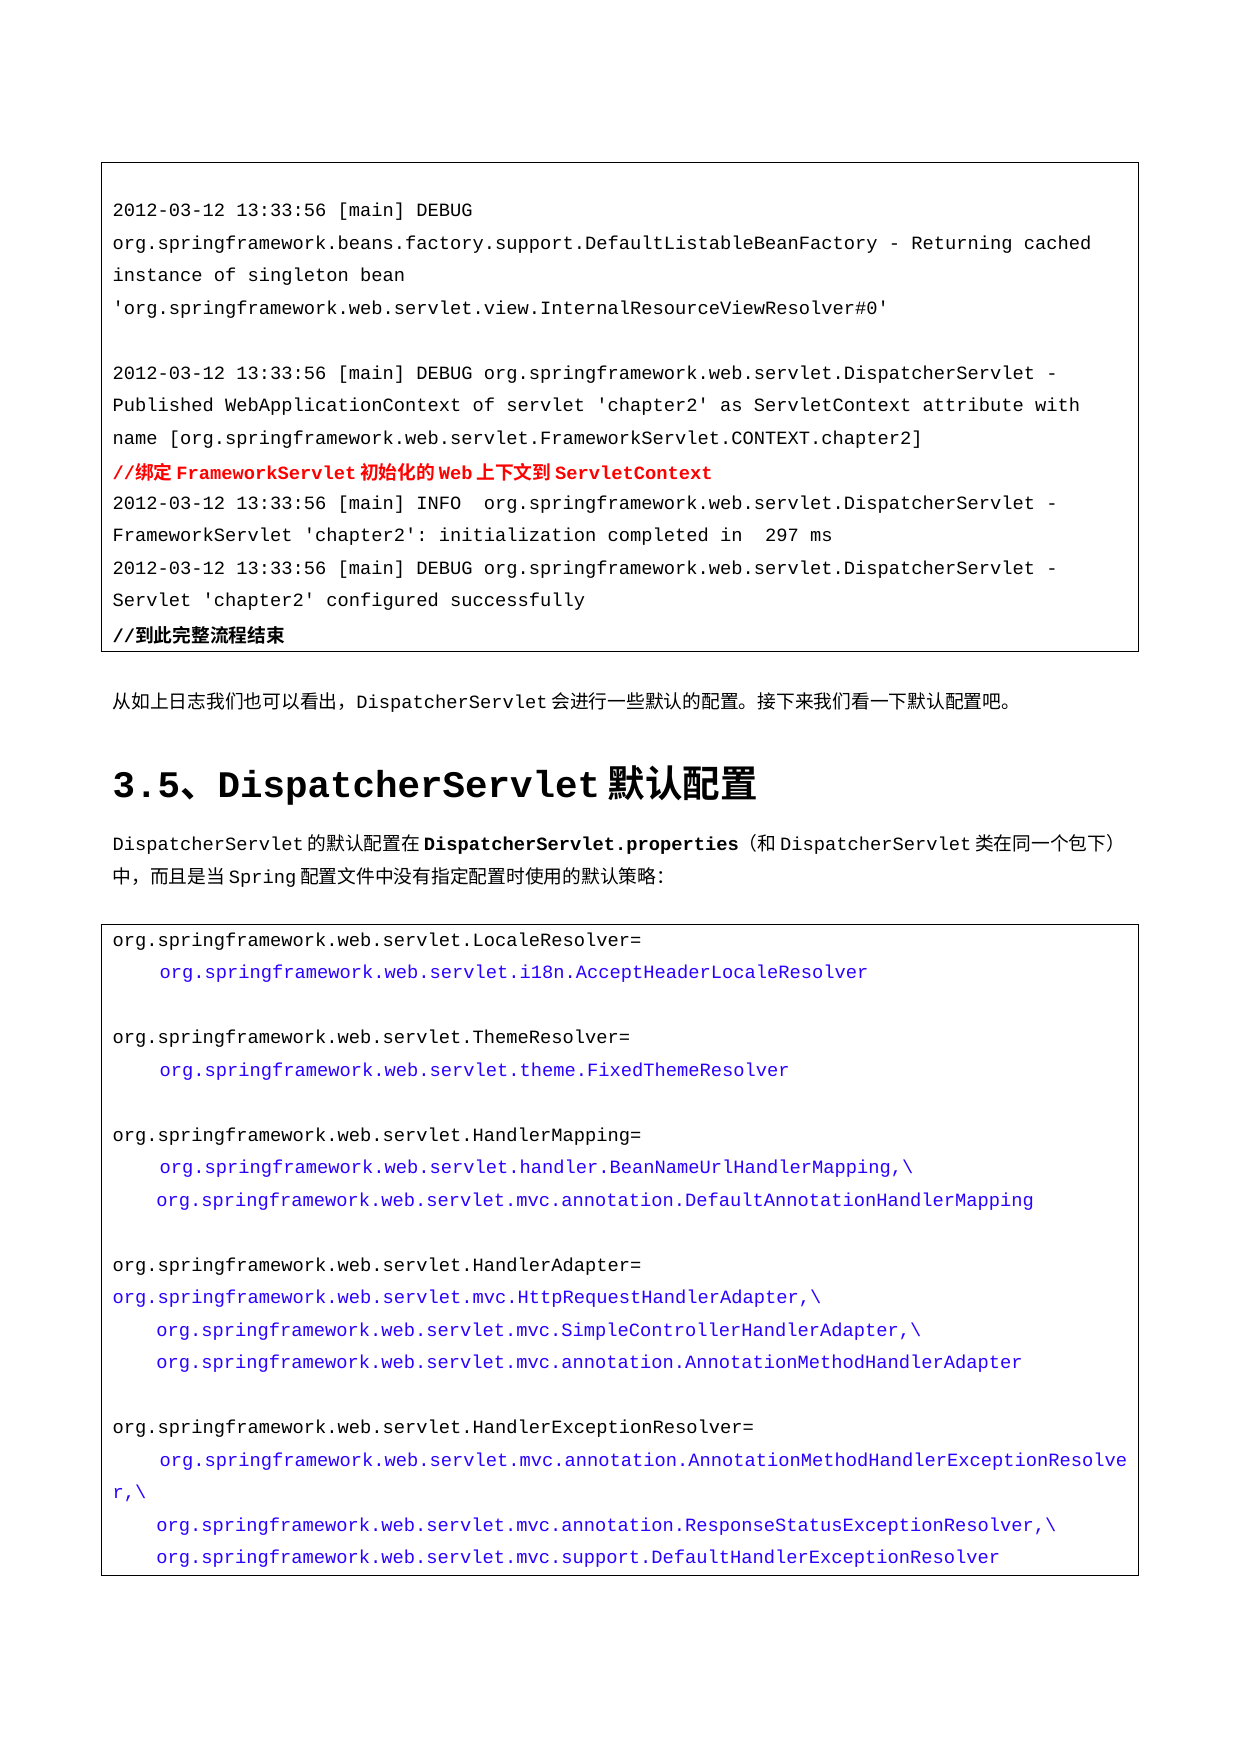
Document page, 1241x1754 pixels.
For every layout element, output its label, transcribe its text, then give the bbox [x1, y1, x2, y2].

text 3.5、DispatcherServlet默认配置 [112, 749, 1128, 814]
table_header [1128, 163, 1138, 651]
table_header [102, 925, 1138, 1575]
text DispatcherServlet的默认配置在DispatcherServlet.properties（和DispatcherServlet类在同一个包下）中，而且是当Spring配置文件中没有指定配置时使用的默认策略： [112, 827, 1128, 892]
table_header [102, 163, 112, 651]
text 从如上日志我们也可以看出，DispatcherServlet会进行一些默认的配置。接下来我们看一下默认配置吧。 [112, 684, 1128, 717]
